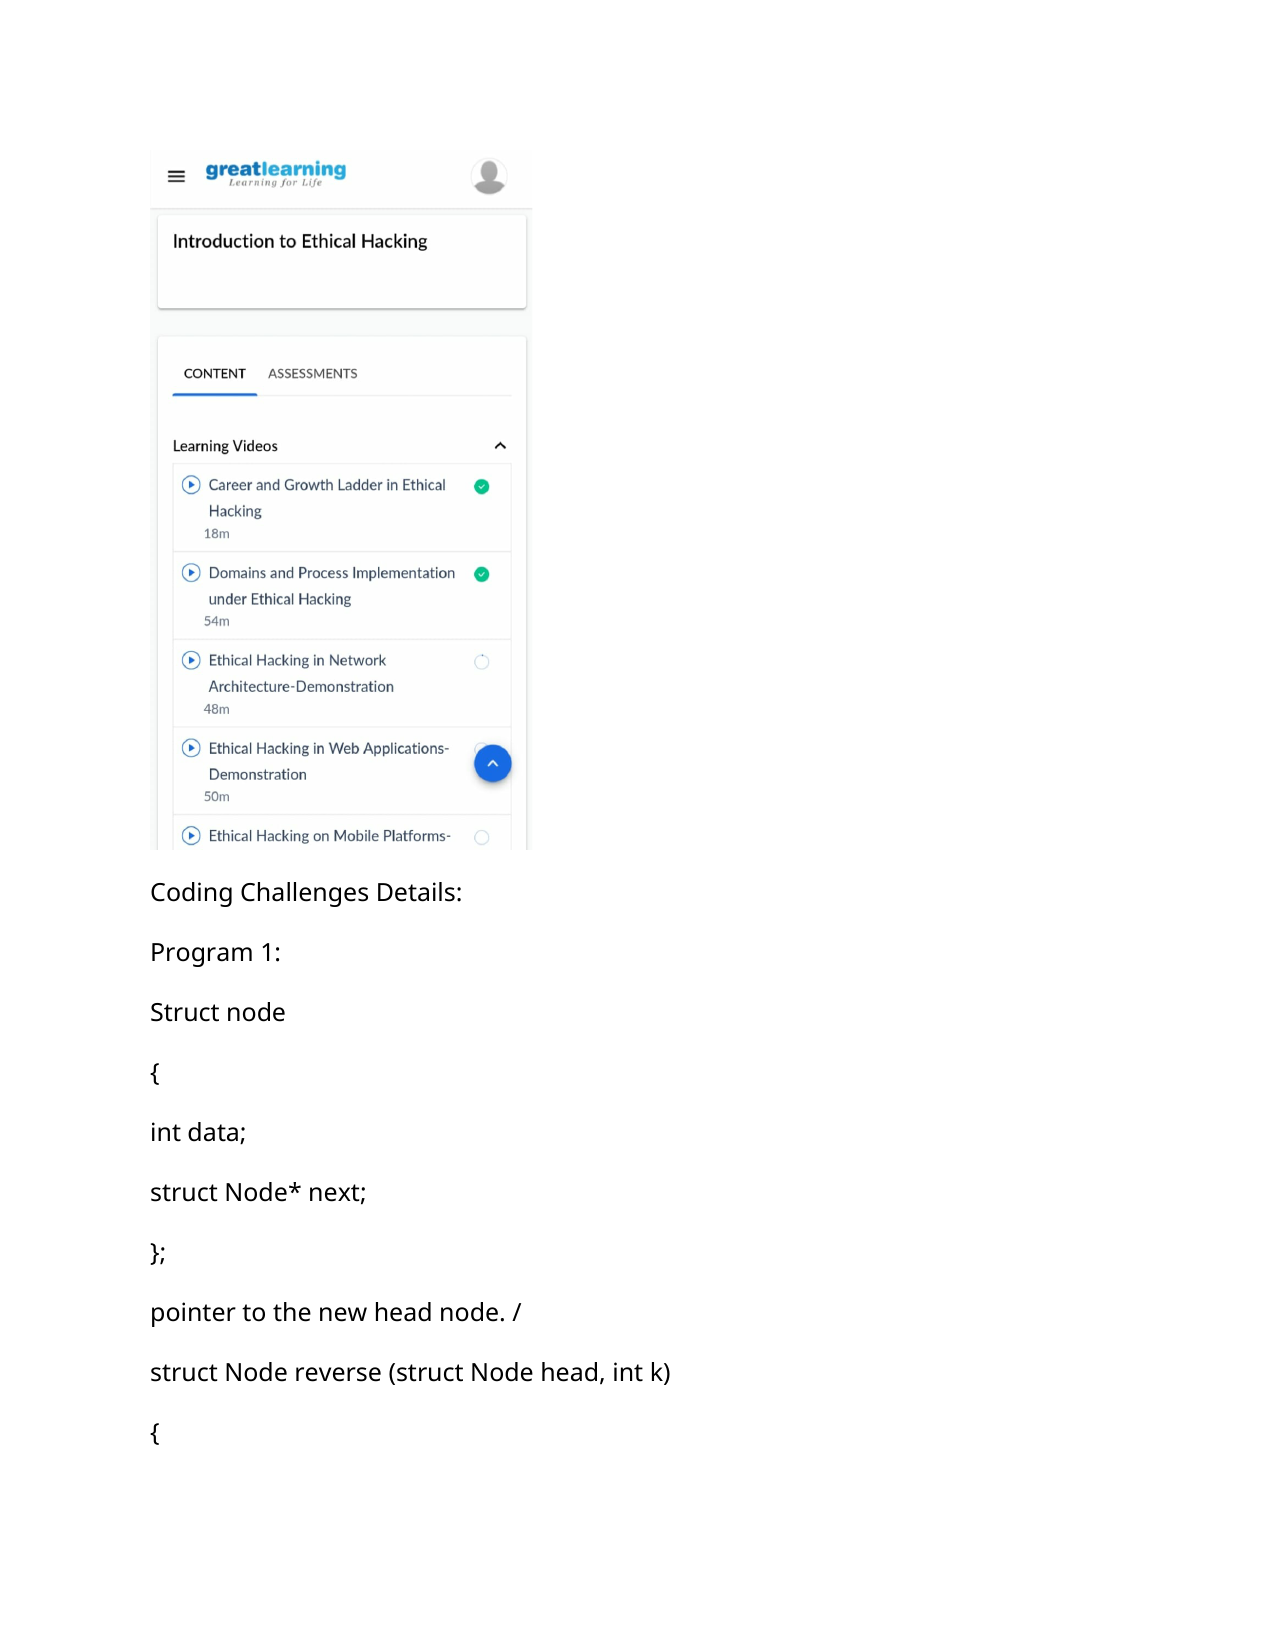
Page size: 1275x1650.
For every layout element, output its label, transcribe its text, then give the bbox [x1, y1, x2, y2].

text { [150, 1054, 1125, 1088]
text Coding Challenges Details: [150, 874, 1125, 908]
text int data; [150, 1114, 1125, 1148]
text struct Node reverse (struct Node head, int k) [150, 1354, 1125, 1388]
text { [150, 1414, 1125, 1448]
text struct Node* next; [150, 1174, 1125, 1208]
text }; [150, 1234, 1125, 1268]
picture [150, 150, 533, 850]
text Struct node [150, 994, 1125, 1028]
text pointer to the new head node. / [150, 1294, 1125, 1328]
text Program 1: [150, 934, 1125, 968]
